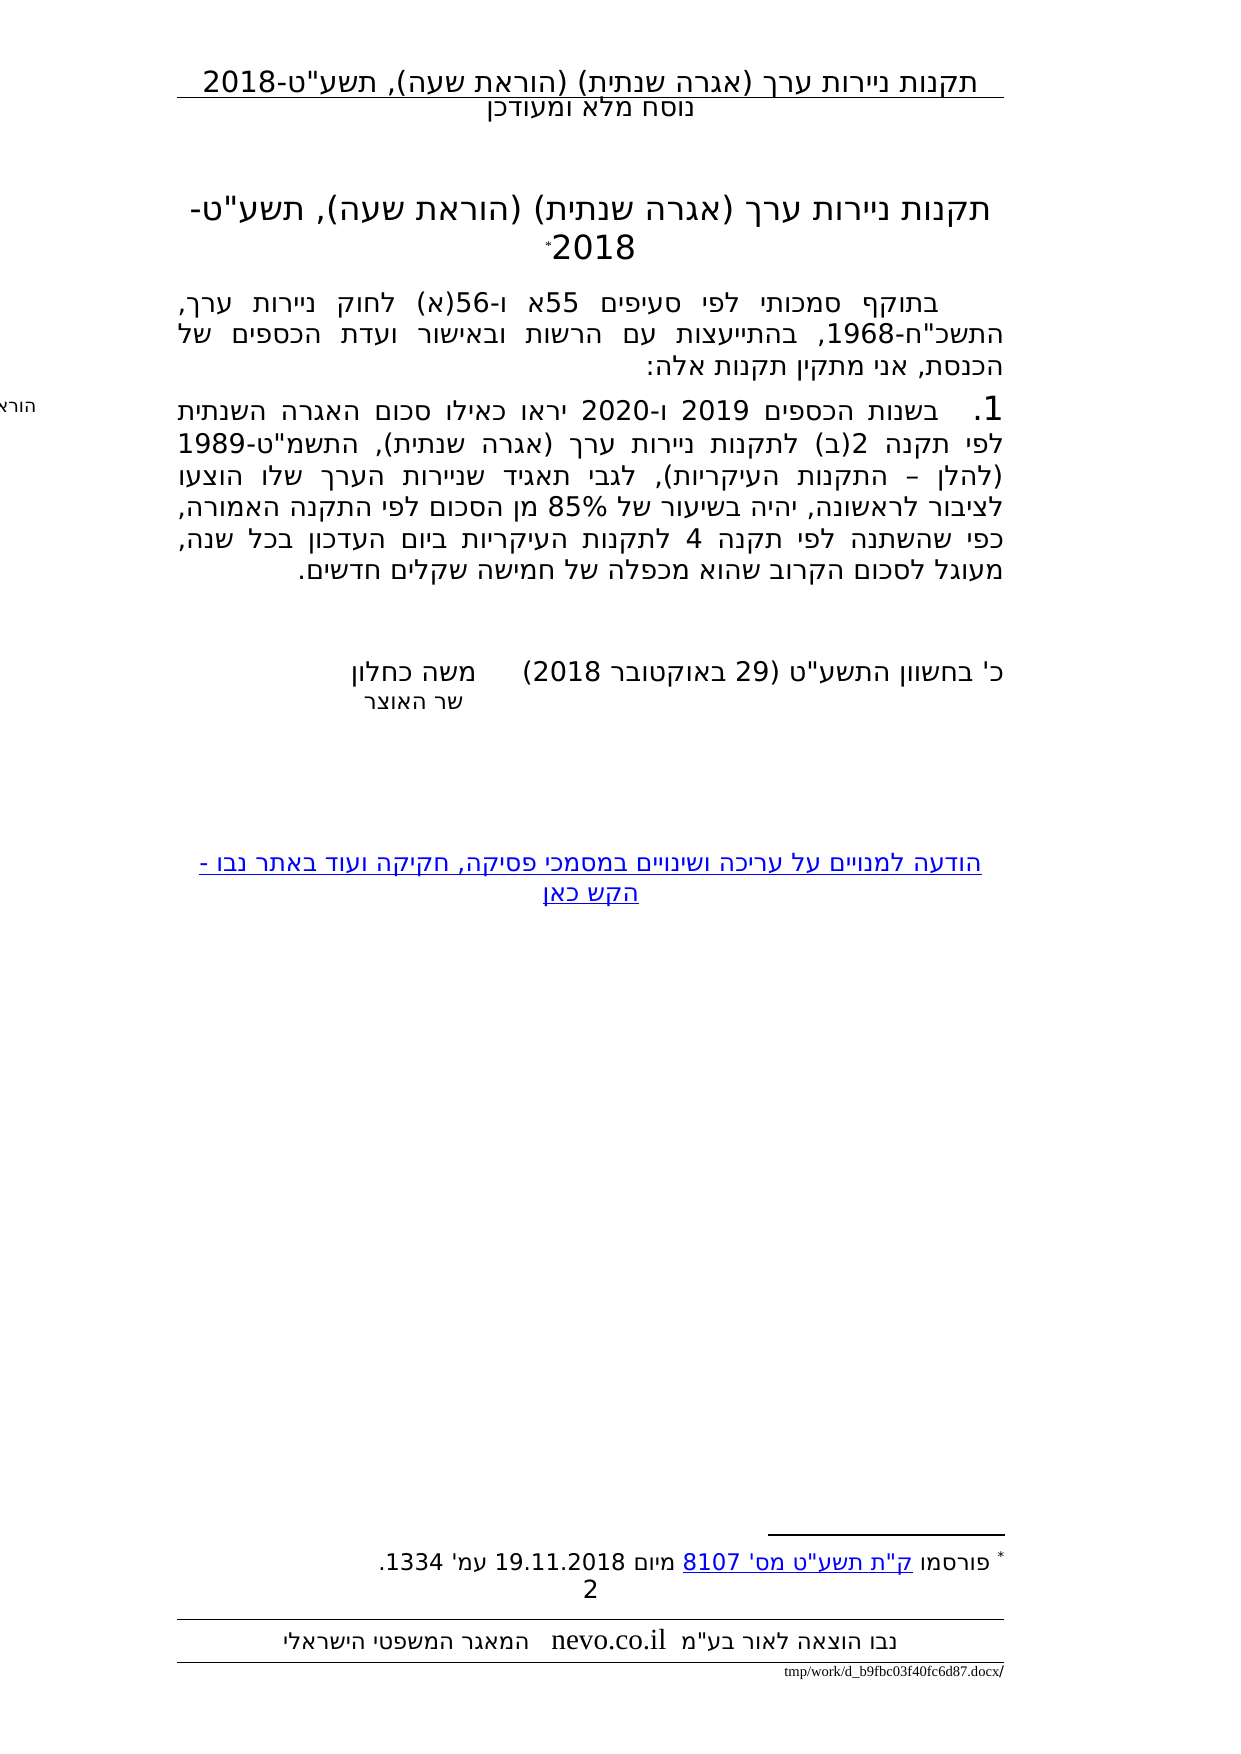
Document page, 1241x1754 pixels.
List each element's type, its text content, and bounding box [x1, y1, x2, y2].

text תקנות ניירות ערך (אגרה שנתית) (הוראת שעה), תשע"ט-2018* [177, 189, 1004, 267]
text 1. בשנות הכספים 2019 ו-2020 יראו כאילו סכום האגרה השנתית לפי תקנה 2(ב) לתקנות ניירות ערך (אגרה שנתית), התשמ"ט-1989 (להלן – התקנות העיקריות), לגבי תאגיד שניירות הערך שלו הוצעו לציבור לראשונה, יהיה בשיעור של 85% מן הסכום לפי התקנה האמורה, כפי שהשתנה לפי תקנה 4 לתקנות העיקריות ביום העדכון בכל שנה, מעוגל לסכום הקרוב שהוא מכפלה של חמישה שקלים חדשים. [177, 389, 1004, 586]
text בתוקף סמכותי לפי סעיפים 55א ו-56(א) לחוק ניירות ערך, התשכ"ח-1968, בהתייעצות עם הרשות ובאישור ועדת הכספים של הכנסת, אני מתקין תקנות אלה: [177, 287, 1004, 382]
text כ' בחשוון התשע"ט (29 באוקטובר 2018) משה כחלון [177, 657, 1004, 688]
text הודעה למנויים על עריכה ושינויים במסמכי פסיקה, חקיקה ועוד באתר נבו - הקש כאן [177, 849, 1004, 907]
text שר האוצר [177, 688, 1004, 715]
